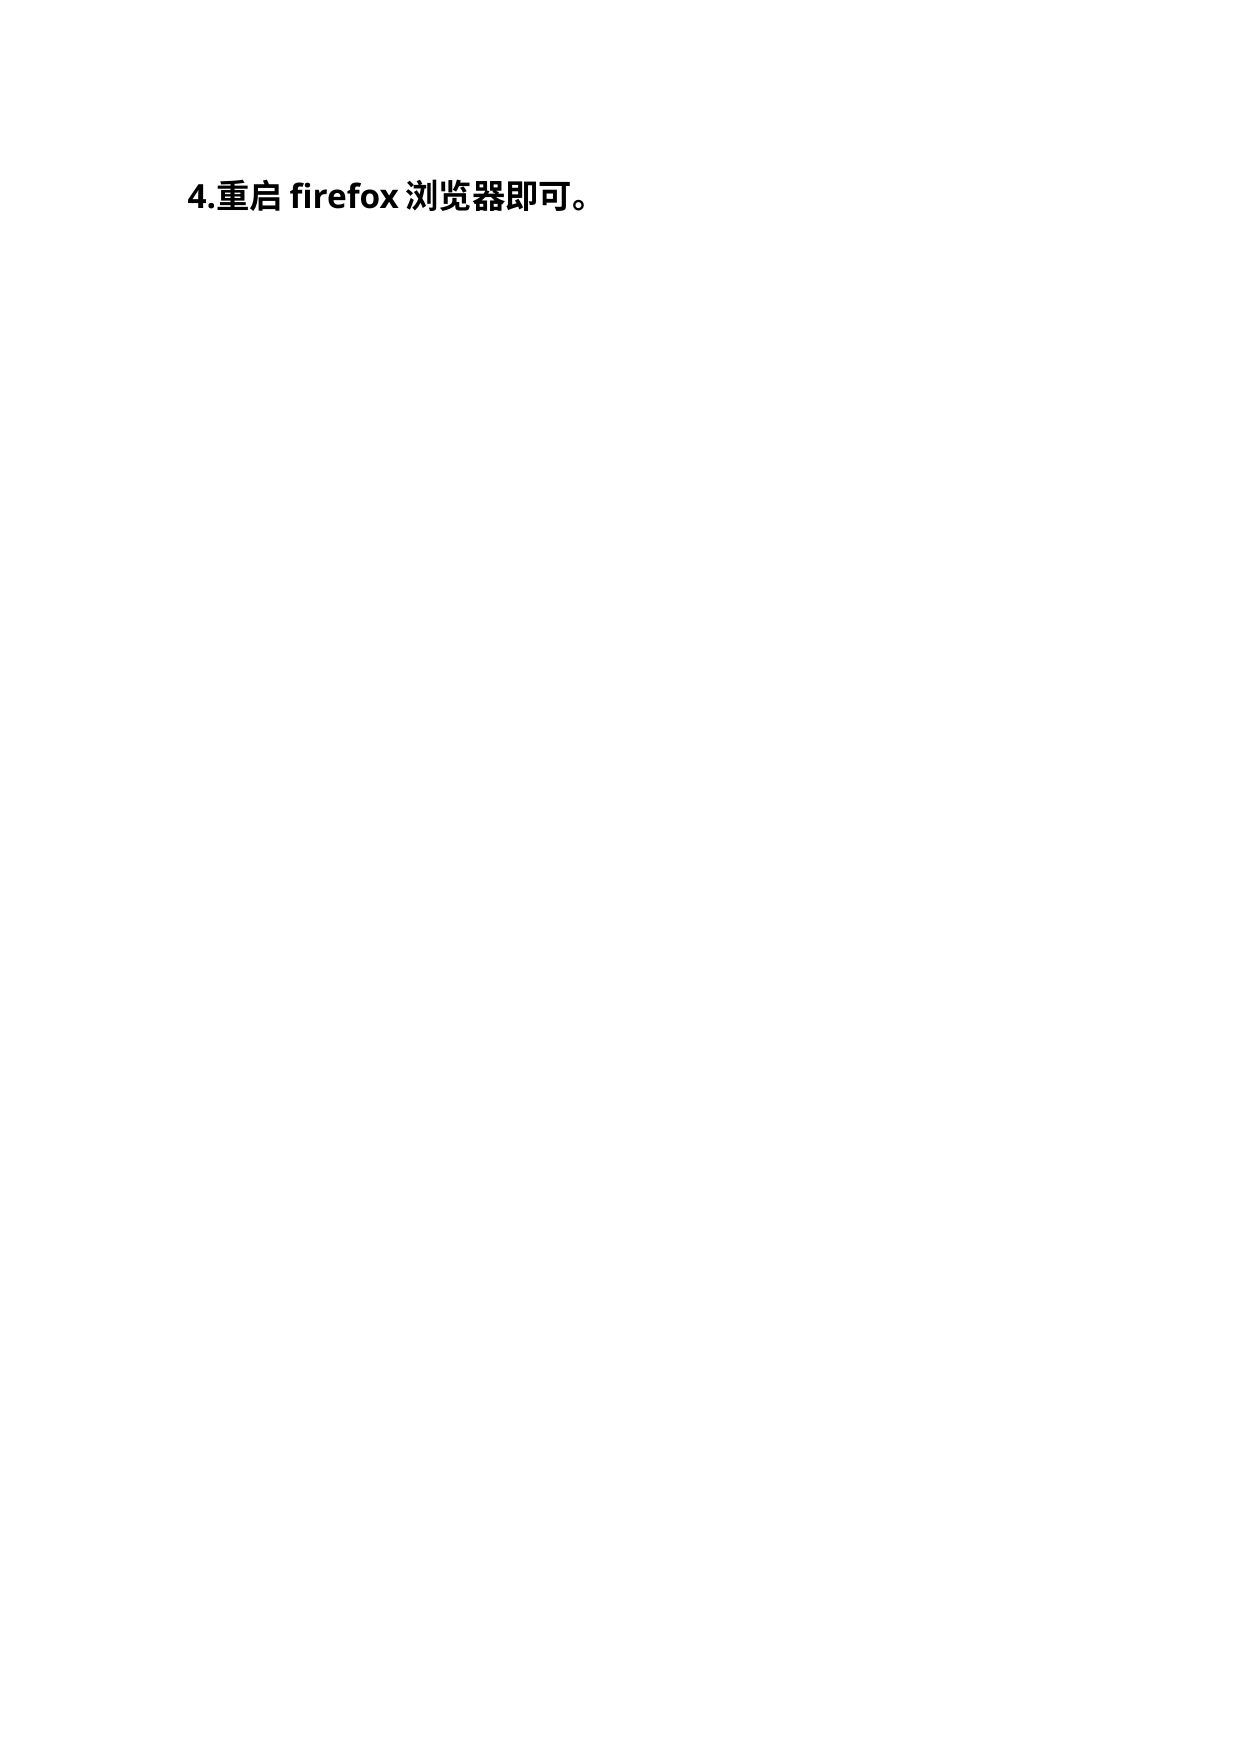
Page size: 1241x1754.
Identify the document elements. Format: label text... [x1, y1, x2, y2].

subtitle 4.重启firefox浏览器即可。 [187, 162, 1053, 227]
